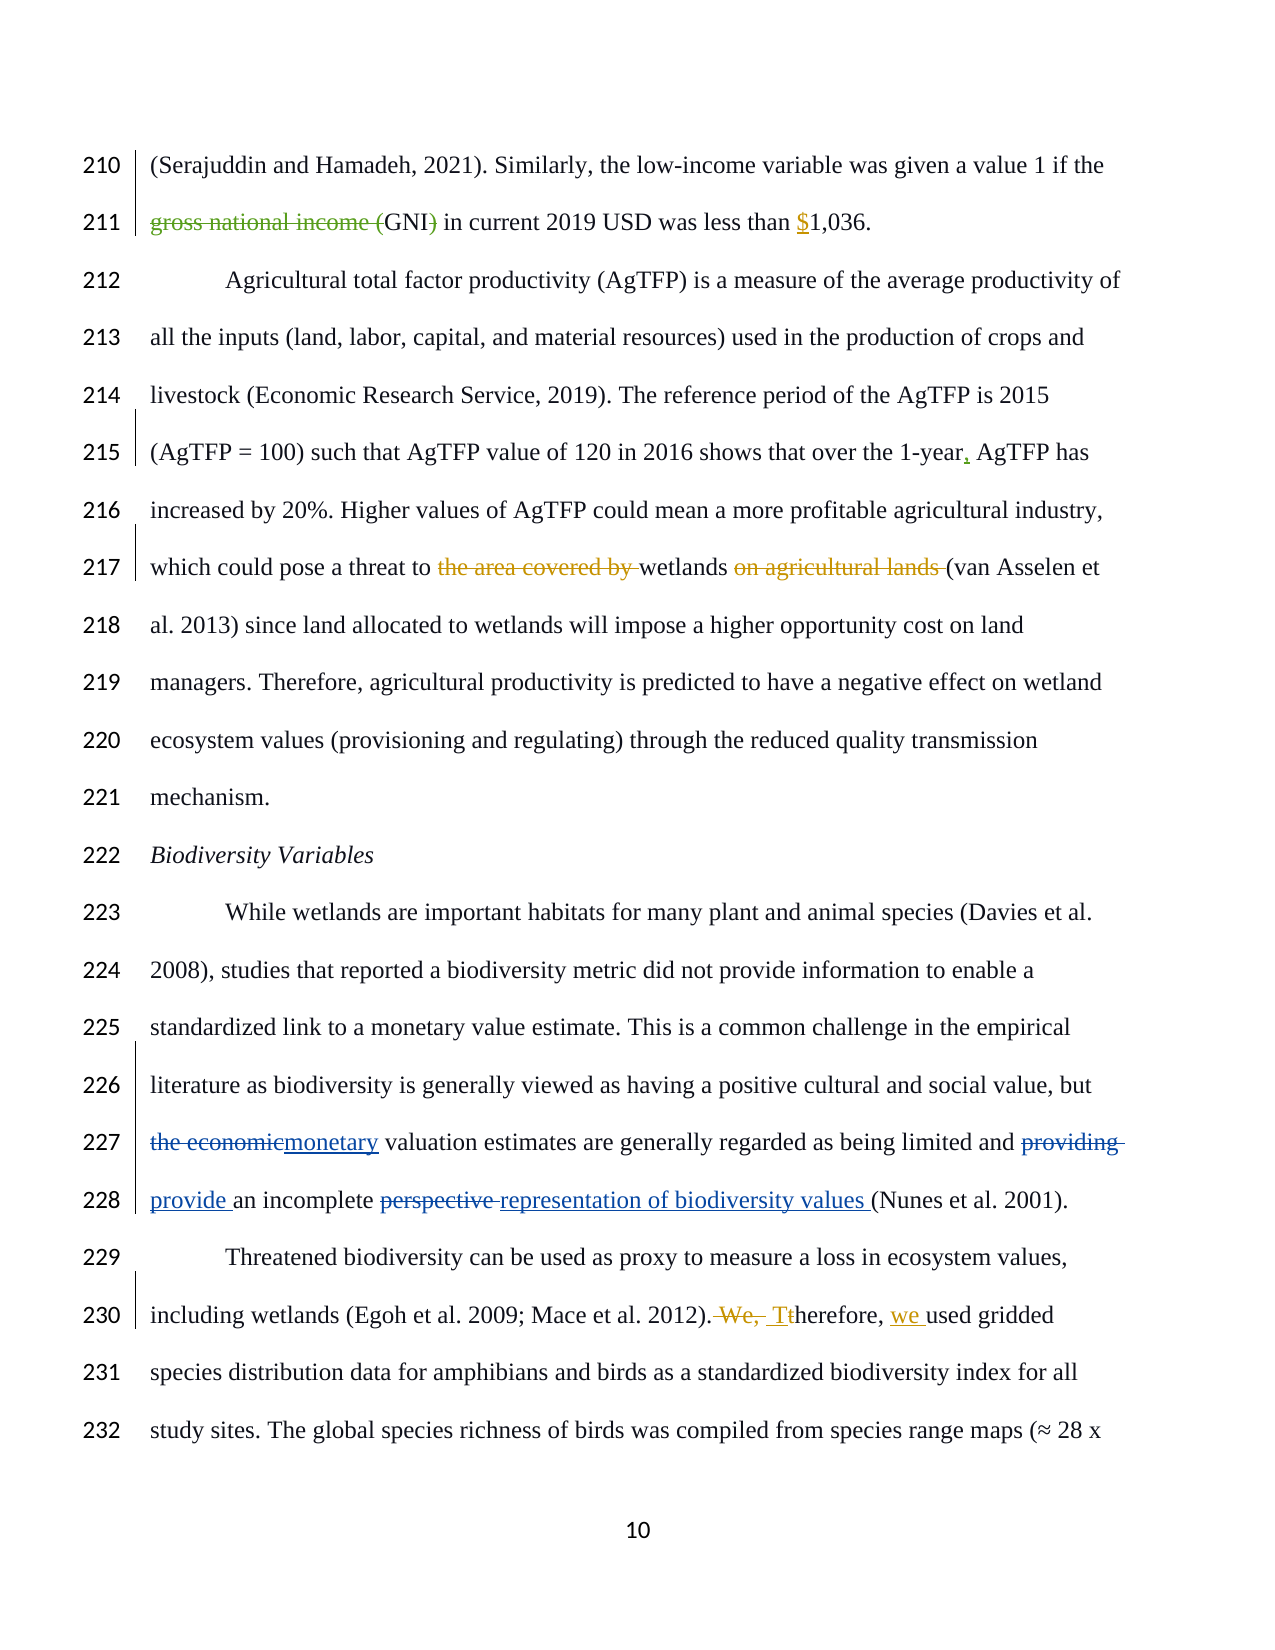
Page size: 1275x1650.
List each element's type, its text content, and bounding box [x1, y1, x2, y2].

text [150, 1242, 1125, 1444]
text While wetlands are important habitats for many plant and animal species (Davies et al. 2008), studies that reported a biodiversity metric did not provide information to enable a standardized link to a monetary value estimate. This is a common challenge in the empirical literature as biodiversity is generally viewed as having a positive cultural and social value, but valuation estimates are generally regarded as being limited and an incomplete (Nunes et al. 2001). [150, 897, 1125, 1214]
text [150, 150, 1125, 236]
text Agricultural total factor productivity (AgTFP) is a measure of the average productivity of all the inputs (land, labor, capital, and material resources) used in the production of crops and livestock (Economic Research Service, 2019). The reference period of the AgTFP is 2015 (AgTFP = 100) such that AgTFP value of 120 in 2016 shows that over the 1-year AgTFP has increased by 20%. Higher values of AgTFP could mean a more profitable agricultural industry, which could pose a threat to wetlands (van Asselen et al. 2013) since land allocated to wetlands will impose a higher opportunity cost on land managers. Therefore, agricultural productivity is predicted to have a negative effect on wetland ecosystem values (provisioning and regulating) through the reduced quality transmission mechanism. [150, 265, 1125, 811]
text Biodiversity Variables [150, 840, 1125, 869]
